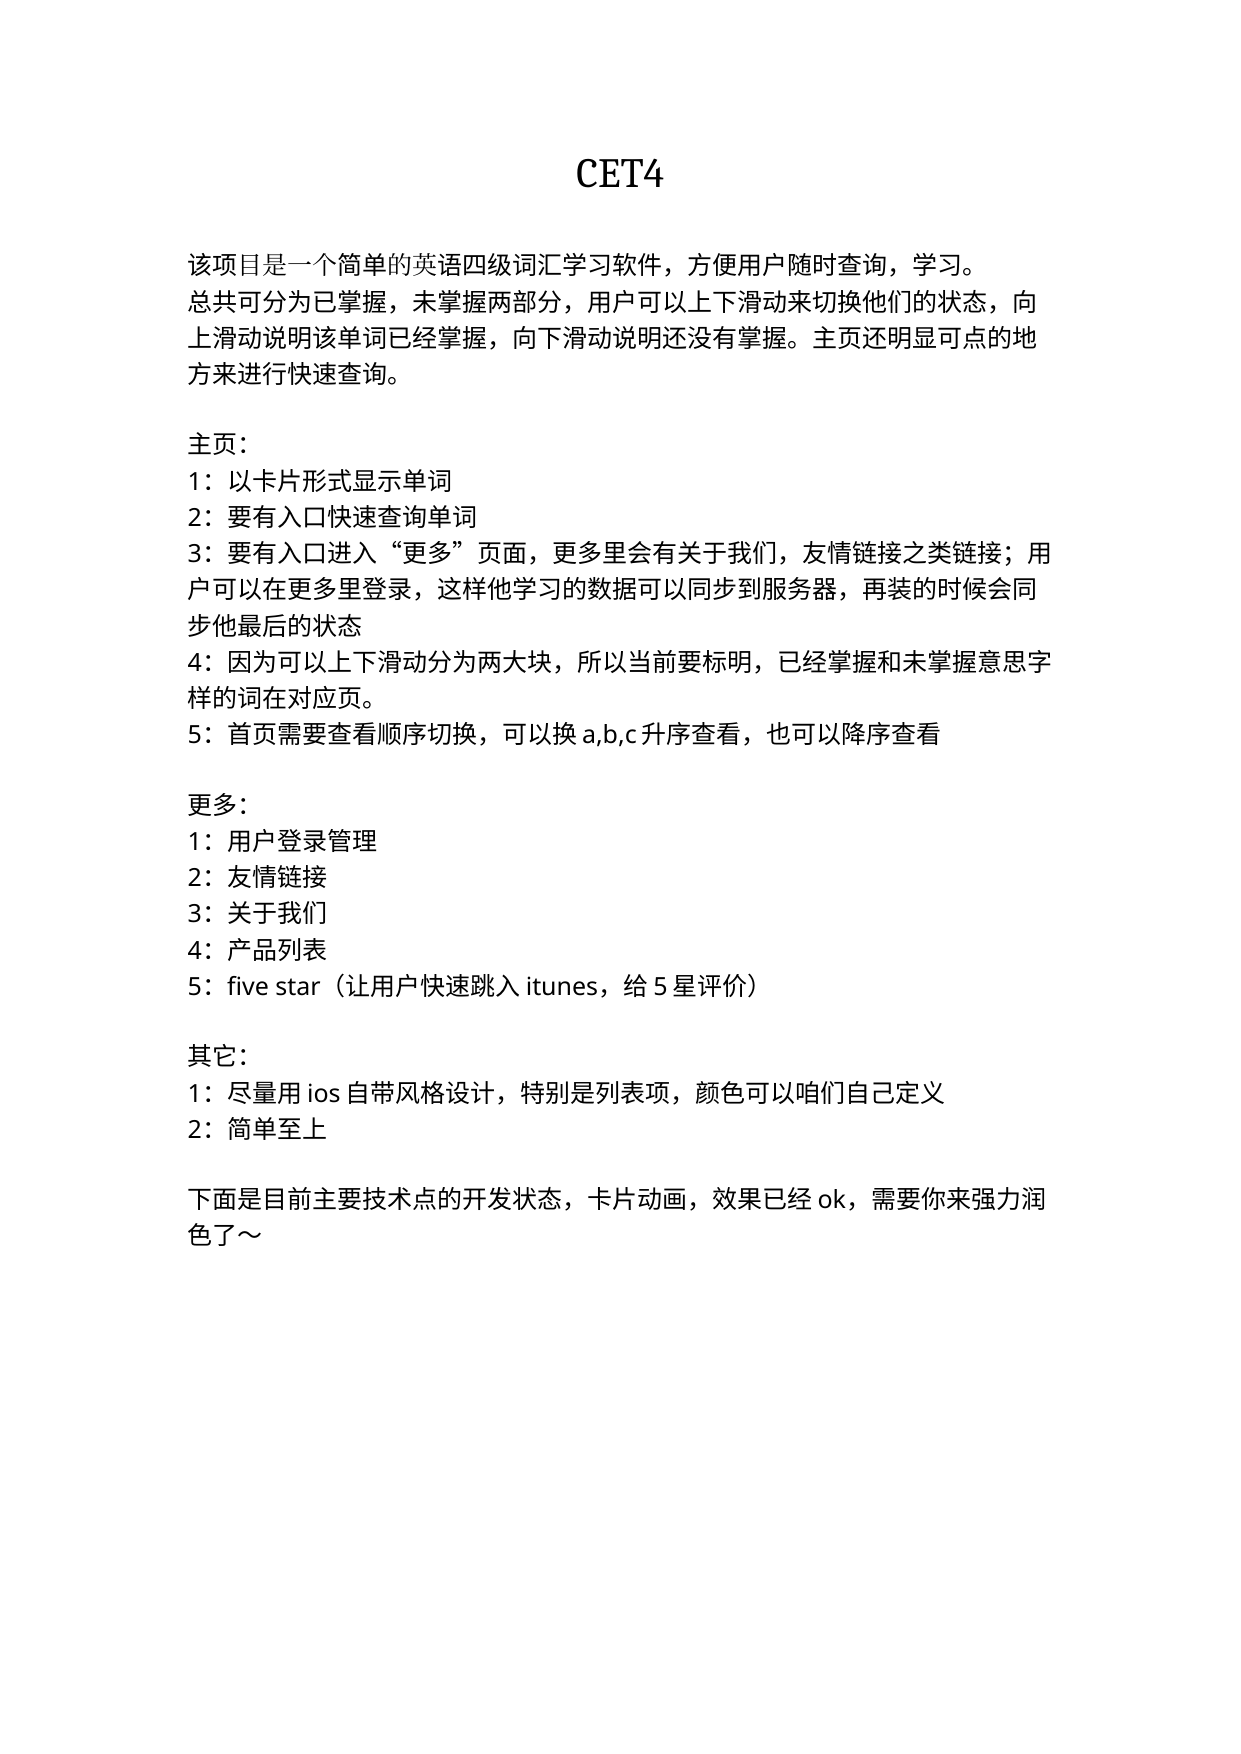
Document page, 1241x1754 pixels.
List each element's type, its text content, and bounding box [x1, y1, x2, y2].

text 其它： [187, 1037, 1053, 1073]
text 总共可分为已掌握，未掌握两部分，用户可以上下滑动来切换他们的状态，向上滑动说明该单词已经掌握，向下滑动说明还没有掌握。主页还明显可点的地方来进行快速查询。 [187, 282, 1053, 391]
text 下面是目前主要技术点的开发状态，卡片动画，效果已经ok，需要你来强力润色了〜 [187, 1179, 1053, 1252]
text 5：five star（让用户快速跳入itunes，给5星评价） [187, 966, 1053, 1003]
text 5：首页需要查看顺序切换，可以换a,b,c升序查看，也可以降序查看 [187, 715, 1053, 751]
text 2：简单至上 [187, 1109, 1053, 1146]
text 2：要有入口快速查询单词 [187, 497, 1053, 534]
text 3：关于我们 [187, 894, 1053, 930]
text 1：用户登录管理 [187, 821, 1053, 858]
text 1：尽量用ios自带风格设计，特别是列表项，颜色可以咱们自己定义 [187, 1073, 1053, 1109]
text 4：产品列表 [187, 930, 1053, 966]
text 该项目是一个简单的英语四级词汇学习软件，方便用户随时查询，学习。 [187, 246, 1053, 282]
text 3：要有入口进入“更多”页面，更多里会有关于我们，友情链接之类链接；用户可以在更多里登录，这样他学习的数据可以同步到服务器，再装的时候会同步他最后的状态 [187, 534, 1053, 642]
text 主页： [187, 425, 1053, 461]
text CET4 [187, 150, 1053, 198]
text 4：因为可以上下滑动分为两大块，所以当前要标明，已经掌握和未掌握意思字样的词在对应页。 [187, 642, 1053, 715]
text 1：以卡片形式显示单词 [187, 461, 1053, 497]
text 2：友情链接 [187, 858, 1053, 894]
text 更多： [187, 785, 1053, 821]
